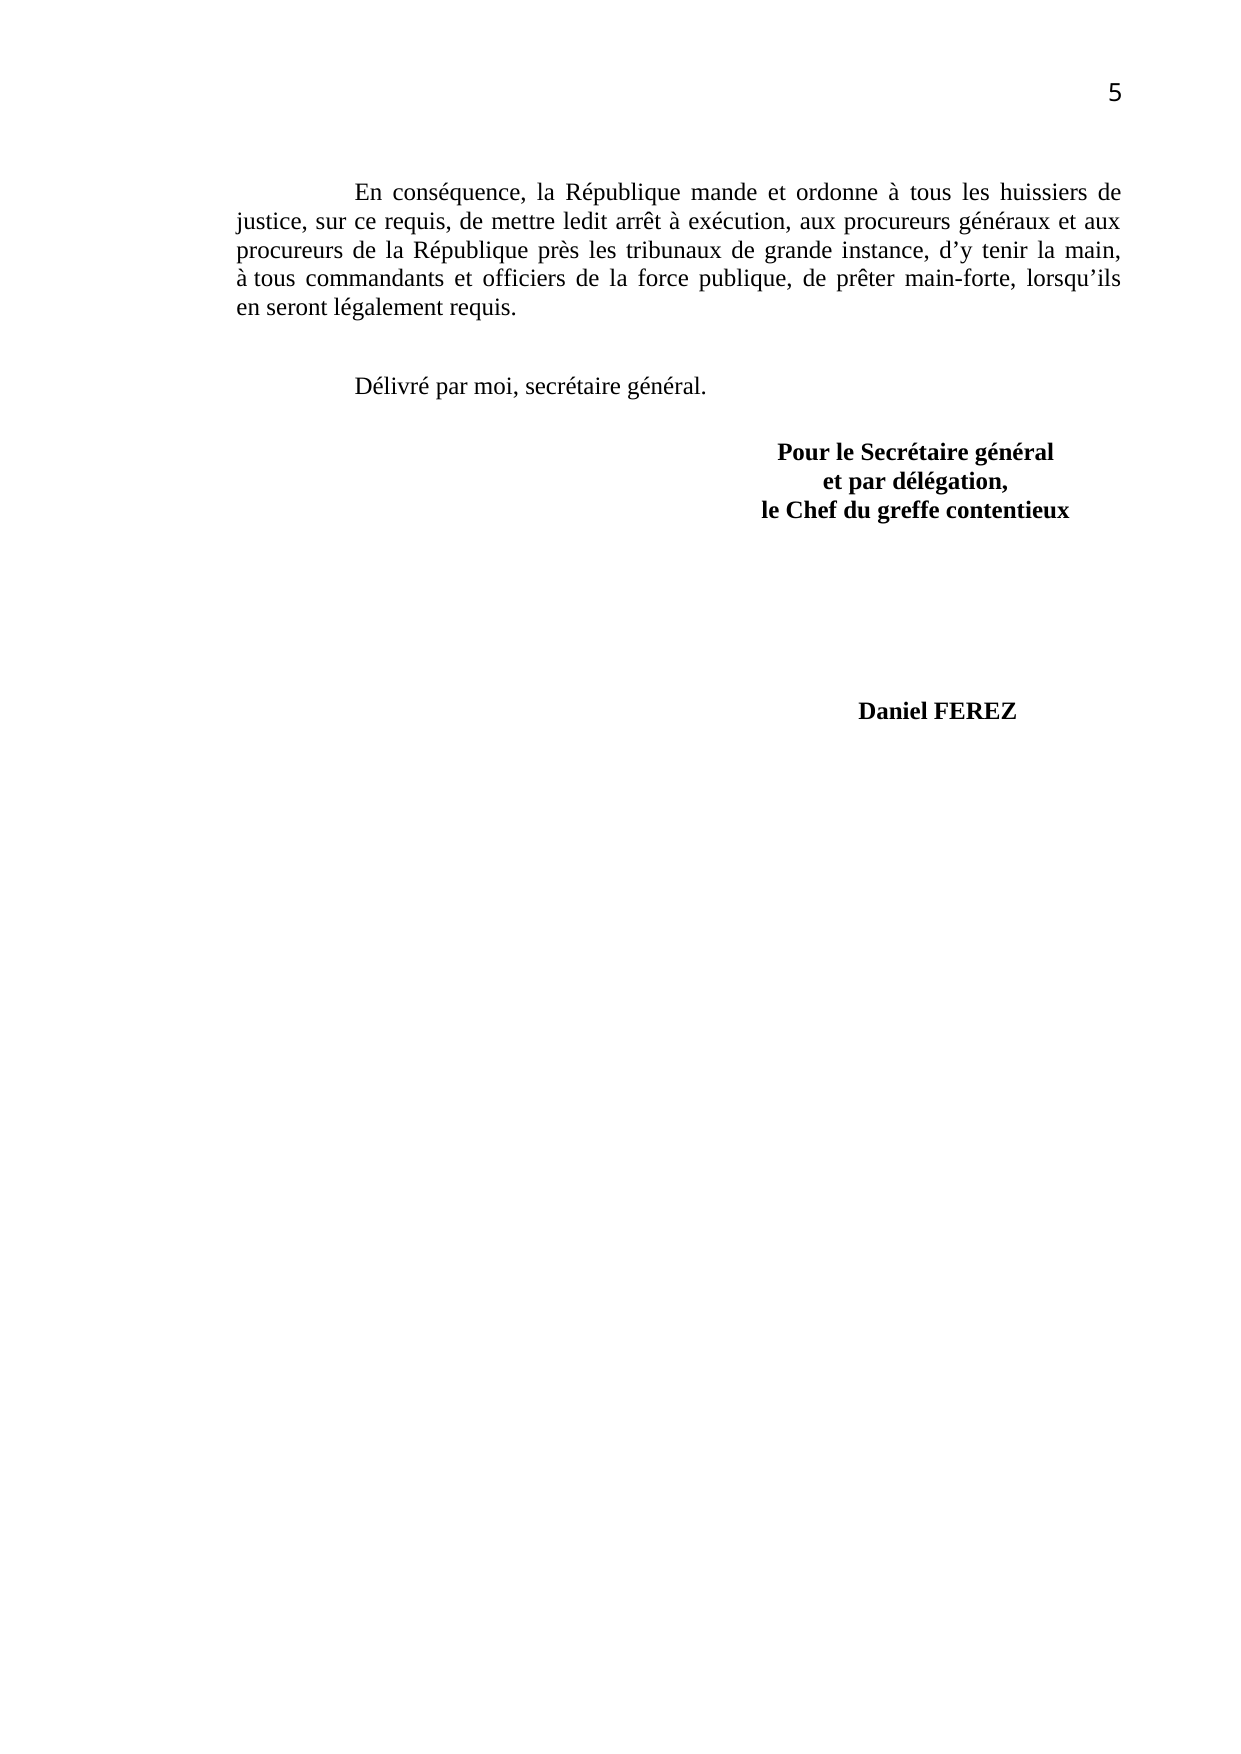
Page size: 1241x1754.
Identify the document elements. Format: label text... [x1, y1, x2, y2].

text et par délégation, [295, 466, 1122, 495]
text En conséquence, la République mande et ordonne à tous les huissiers de justice, sur ce requis, de mettre ledit arrêt à exécution, aux procureurs généraux et aux procureurs de la République près les tribunaux de grande instance, d’y tenir la main, à tous commandants et officiers de la force publique, de prêter main-forte, lorsqu’ils en seront légalement requis. [236, 177, 1122, 321]
text Daniel FEREZ [295, 696, 1122, 725]
text le Chef du greffe contentieux [295, 495, 1122, 523]
text Délivré par moi, secrétaire général. [236, 371, 1122, 400]
text Pour le Secrétaire général [295, 437, 1122, 466]
